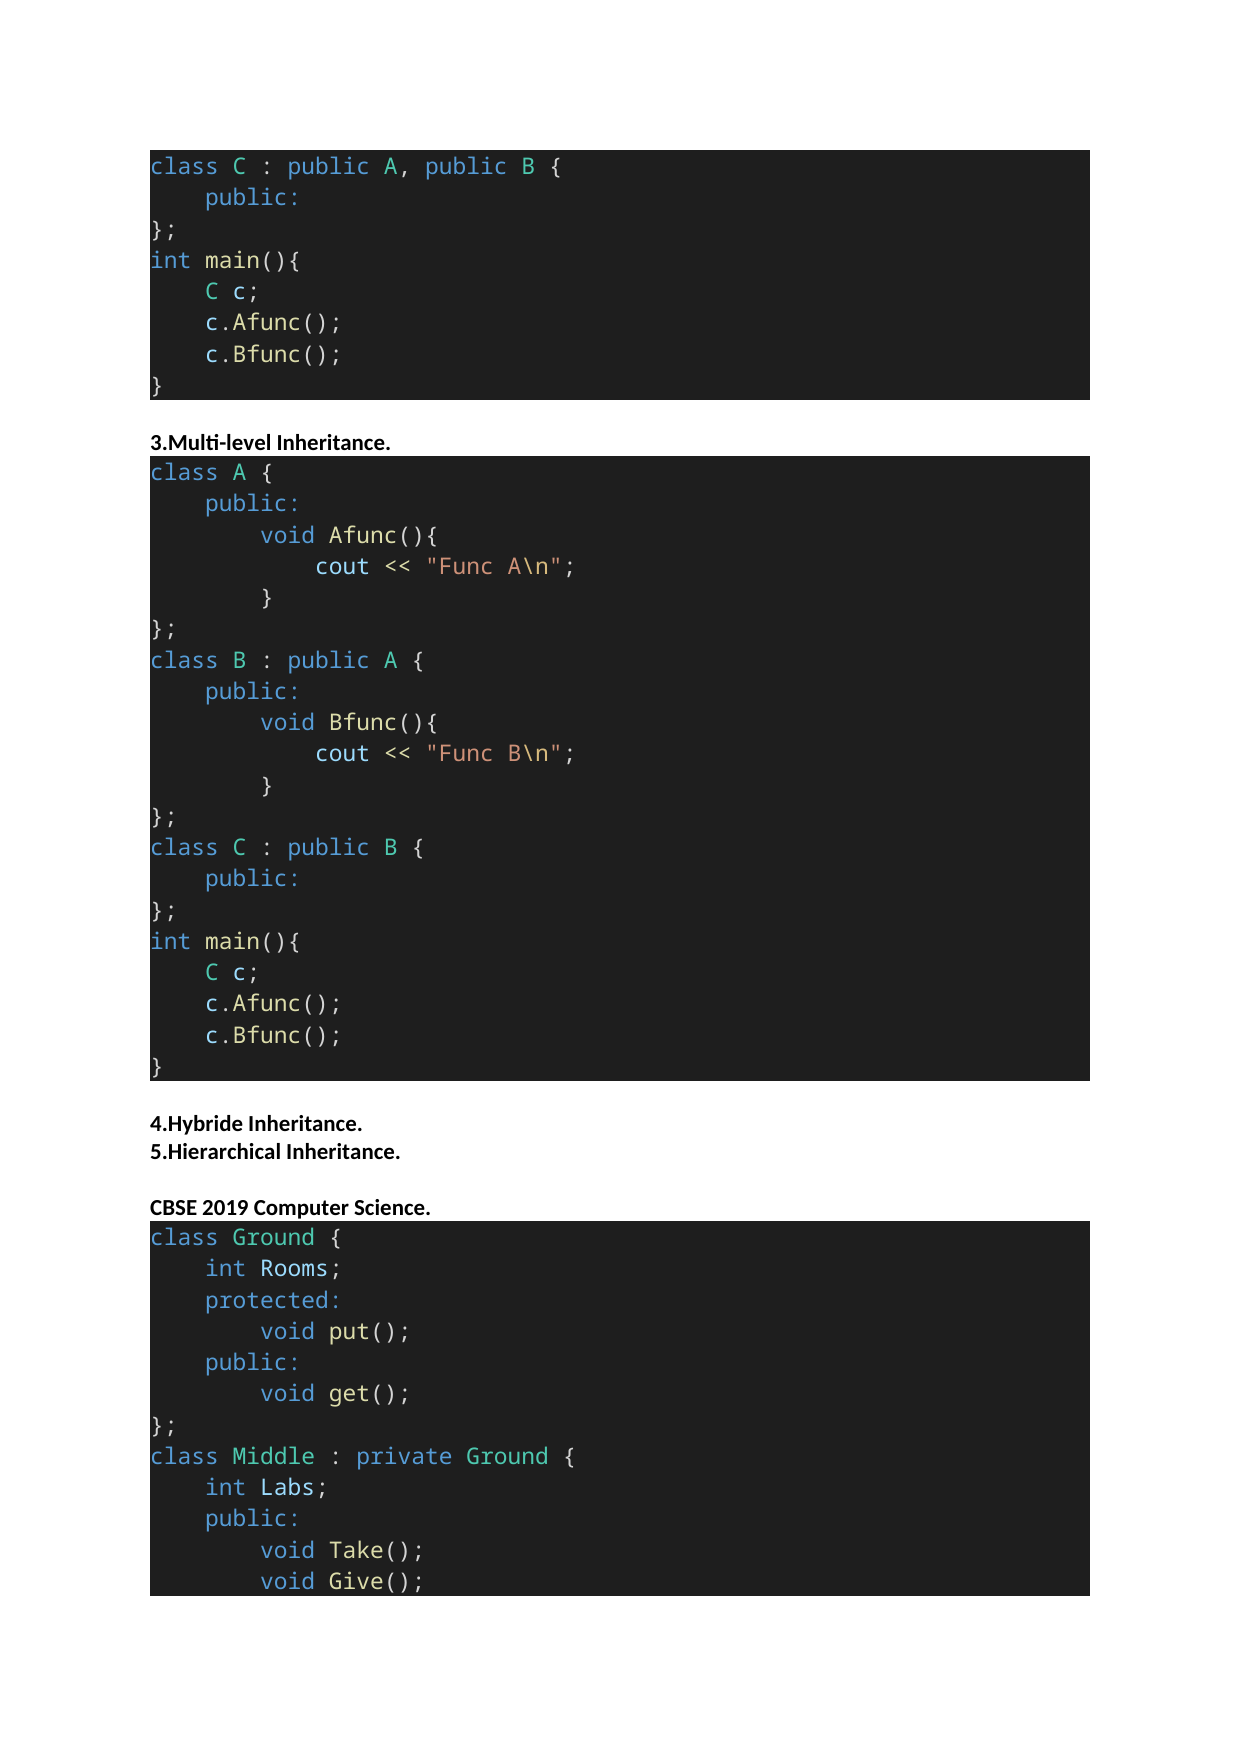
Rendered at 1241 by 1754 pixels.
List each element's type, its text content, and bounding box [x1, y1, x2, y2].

text c.Bfunc(); [150, 337, 1090, 369]
text } [150, 1050, 1090, 1081]
text class B : public A { [150, 643, 1090, 675]
text int main(){ [150, 925, 1090, 956]
text int main(){ [150, 244, 1090, 275]
text c.Afunc(); [150, 987, 1090, 1018]
text void put(); [150, 1315, 1090, 1346]
text class A { [150, 456, 1090, 487]
text void Bfunc(){ [150, 706, 1090, 737]
text cout << "Func B\n"; [150, 737, 1090, 768]
text }; [150, 800, 1090, 831]
text public: [150, 487, 1090, 518]
text void Take(); [150, 1534, 1090, 1565]
text protected: [150, 1284, 1090, 1315]
text public: [150, 1346, 1090, 1377]
text C c; [150, 956, 1090, 987]
text int Labs; [150, 1471, 1090, 1502]
text void Give(); [150, 1565, 1090, 1596]
text }; [150, 612, 1090, 643]
text public: [150, 1502, 1090, 1534]
text void get(); [150, 1377, 1090, 1409]
text c.Afunc(); [150, 306, 1090, 337]
text class Middle : private Ground { [150, 1440, 1090, 1471]
text } [150, 768, 1090, 800]
text class Ground { [150, 1221, 1090, 1252]
text public: [150, 862, 1090, 893]
text c.Bfunc(); [150, 1018, 1090, 1050]
text 3.Multi-level Inheritance. [150, 428, 1090, 456]
text 4.Hybride Inheritance. [150, 1109, 1090, 1137]
text int Rooms; [150, 1252, 1090, 1284]
text } [150, 369, 1090, 400]
text void Afunc(){ [150, 518, 1090, 550]
text } [150, 581, 1090, 612]
text class C : public B { [150, 831, 1090, 862]
text }; [150, 893, 1090, 925]
text 5.Hierarchical Inheritance. [150, 1137, 1090, 1165]
text public: [150, 675, 1090, 706]
text public: [150, 181, 1090, 212]
text }; [150, 212, 1090, 244]
text C c; [150, 275, 1090, 306]
text CBSE 2019 Computer Science. [150, 1193, 1090, 1221]
text cout << "Func A\n"; [150, 550, 1090, 581]
text }; [150, 1409, 1090, 1440]
text class C : public A, public B { [150, 150, 1090, 181]
